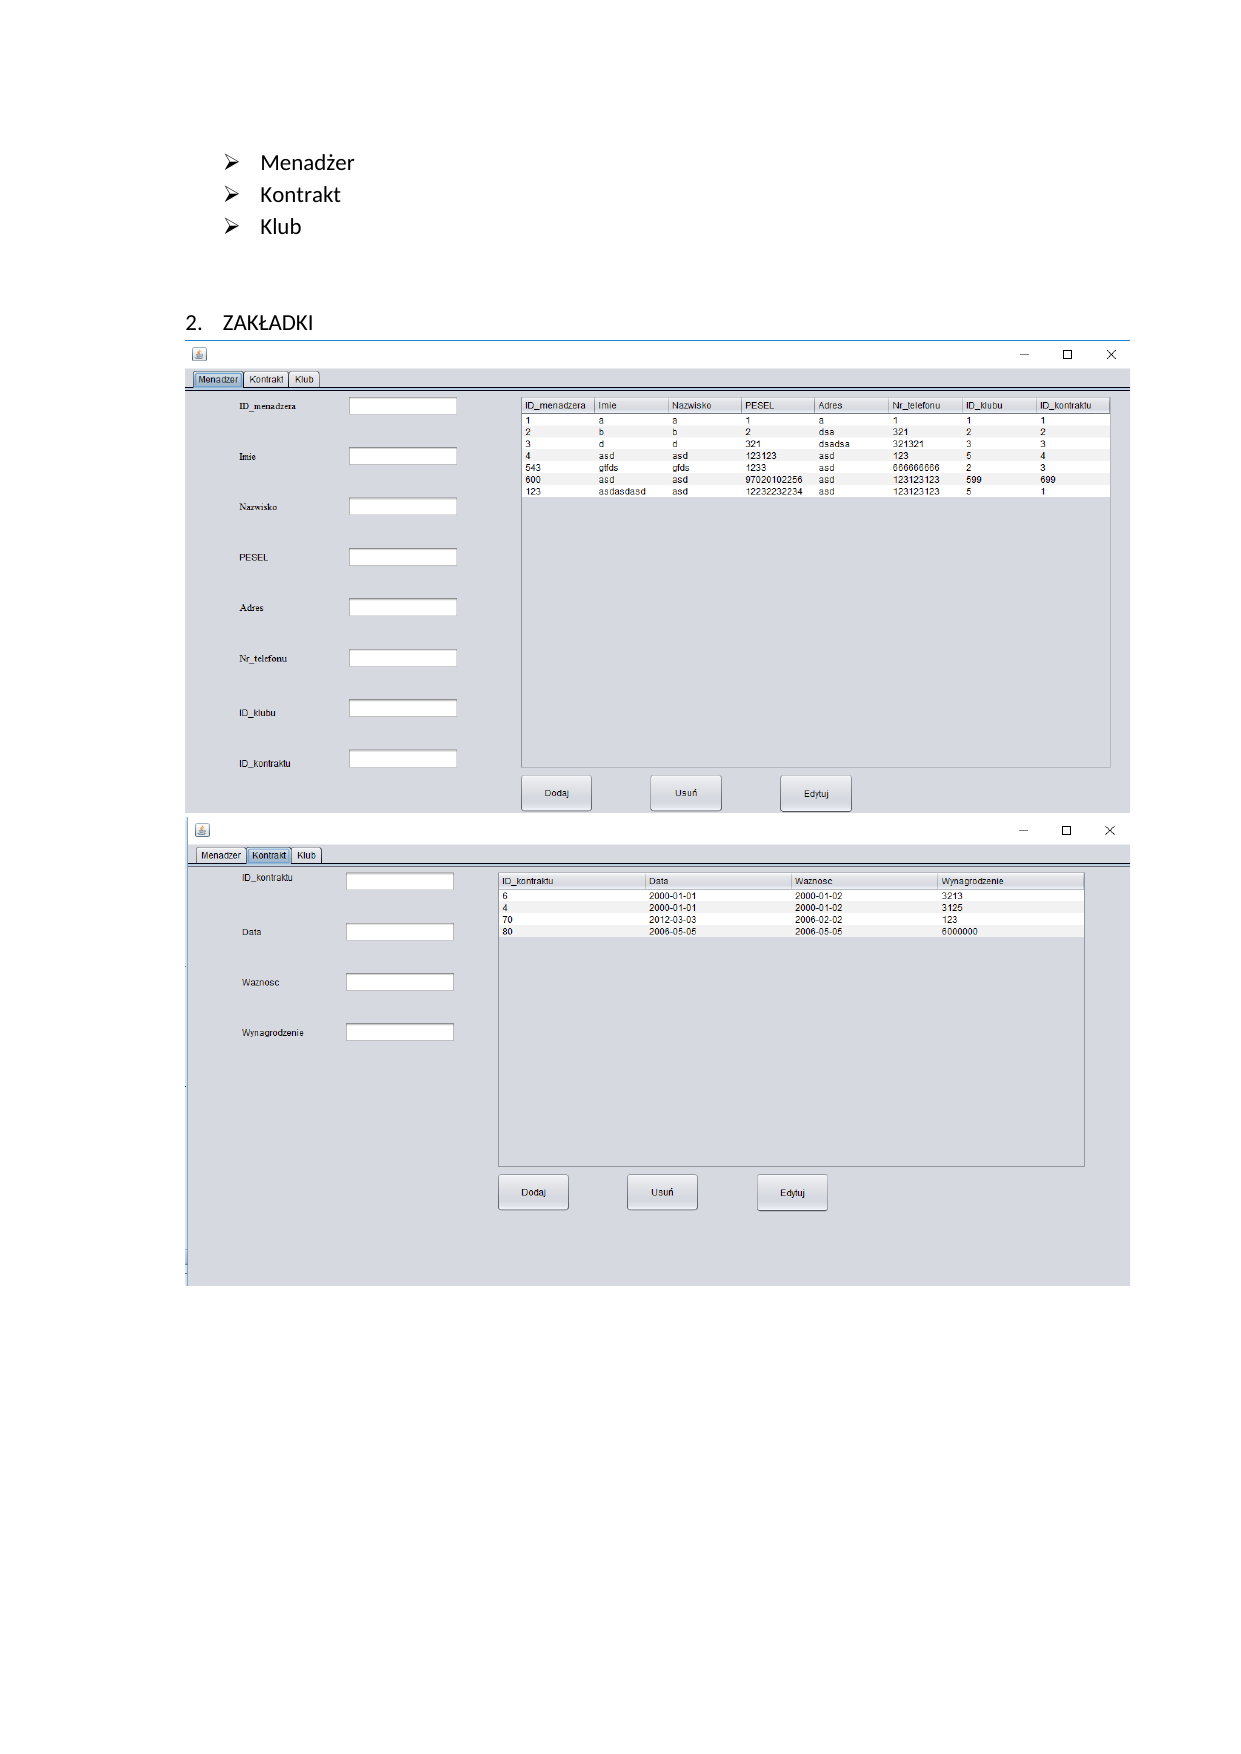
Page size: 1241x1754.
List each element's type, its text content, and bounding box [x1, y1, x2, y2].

list Menadżer [223, 148, 1093, 176]
list Klub [223, 212, 1093, 240]
list ZAKŁADKI [185, 308, 1093, 337]
list Kontrakt [223, 180, 1093, 208]
picture [185, 340, 1130, 813]
picture [185, 817, 1130, 1286]
